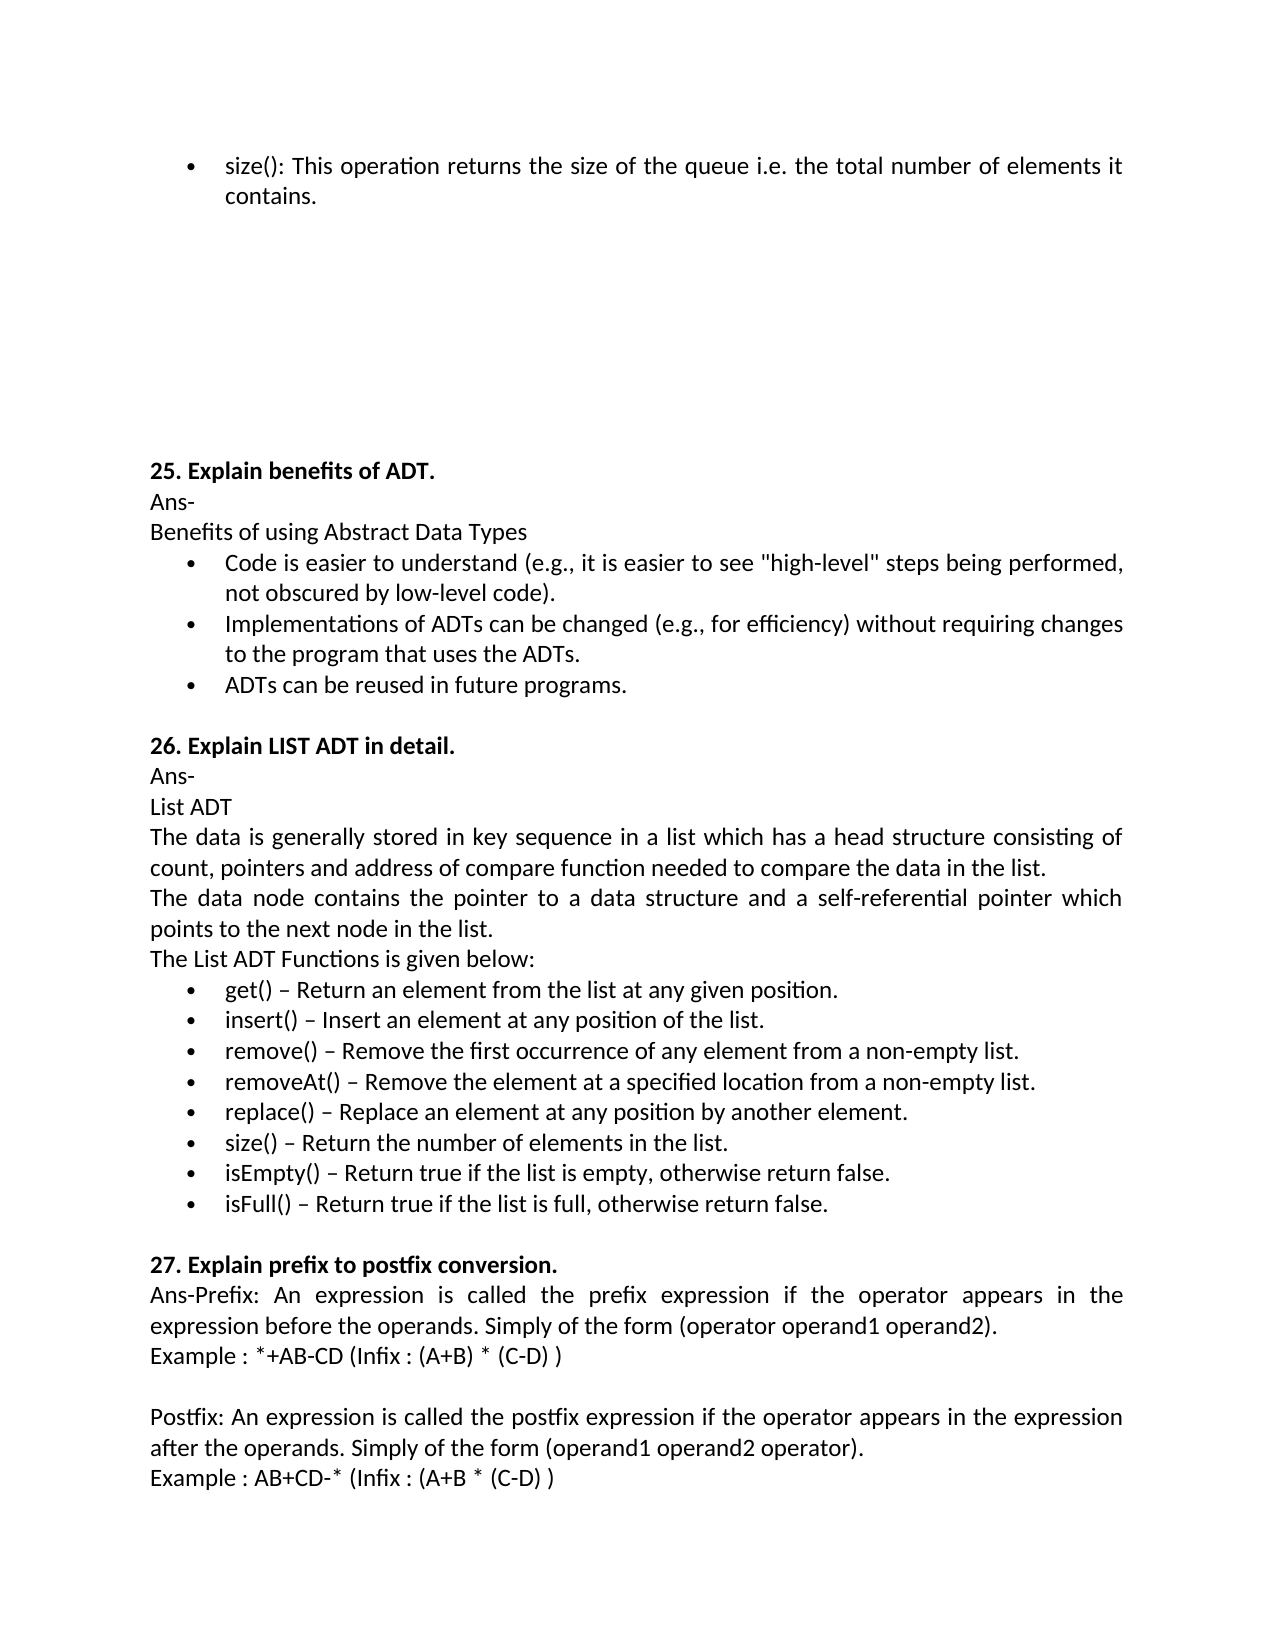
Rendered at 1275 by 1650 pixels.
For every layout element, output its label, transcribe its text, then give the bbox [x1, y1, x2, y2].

list insert() – Insert an element at any position of the list. [187, 1004, 1125, 1035]
text The data is generally stored in key sequence in a list which has a head structure consisting of count, pointers and address of compare function needed to compare the data in the list. [150, 821, 1125, 882]
list removeAt() – Remove the element at a specified location from a non-empty list. [187, 1066, 1125, 1096]
text The data node contains the pointer to a data structure and a self-referential pointer which points to the next node in the list. [150, 882, 1125, 943]
text Benefits of using Abstract Data Types [150, 516, 1125, 547]
list Implementations of ADTs can be changed (e.g., for efficiency) without requiring changes to the program that uses the ADTs. [187, 608, 1125, 669]
list isEmpty() – Return true if the list is empty, otherwise return false. [187, 1157, 1125, 1188]
list Code is easier to understand (e.g., it is easier to see "high-level" steps being performed, not obscured by low-level code). [187, 547, 1125, 608]
list remove() – Remove the first occurrence of any element from a non-empty list. [187, 1035, 1125, 1066]
text 25. Explain benefits of ADT. [150, 455, 1125, 486]
text 27. Explain prefix to postfix conversion. [150, 1249, 1125, 1279]
text Ans- [150, 760, 1125, 791]
list get() – Return an element from the list at any given position. [187, 974, 1125, 1004]
text Ans- [150, 486, 1125, 516]
text List ADT [150, 791, 1125, 821]
text Example : AB+CD-* (Infix : (A+B * (C-D) ) [150, 1462, 1125, 1493]
list size(): This operation returns the size of the queue i.e. the total number of elements it contains. [187, 150, 1125, 211]
list ADTs can be reused in future programs. [187, 669, 1125, 699]
text 26. Explain LIST ADT in detail. [150, 730, 1125, 760]
list replace() – Replace an element at any position by another element. [187, 1096, 1125, 1127]
text The List ADT Functions is given below: [150, 943, 1125, 974]
list size() – Return the number of elements in the list. [187, 1127, 1125, 1157]
text Example : *+AB-CD (Infix : (A+B) * (C-D) ) [150, 1340, 1125, 1371]
text Ans-Prefix: An expression is called the prefix expression if the operator appears in the expression before the operands. Simply of the form (operator operand1 operand2). [150, 1279, 1125, 1340]
text Postfix: An expression is called the postfix expression if the operator appears in the expression after the operands. Simply of the form (operand1 operand2 operator). [150, 1401, 1125, 1462]
list isFull() – Return true if the list is full, otherwise return false. [187, 1188, 1125, 1218]
